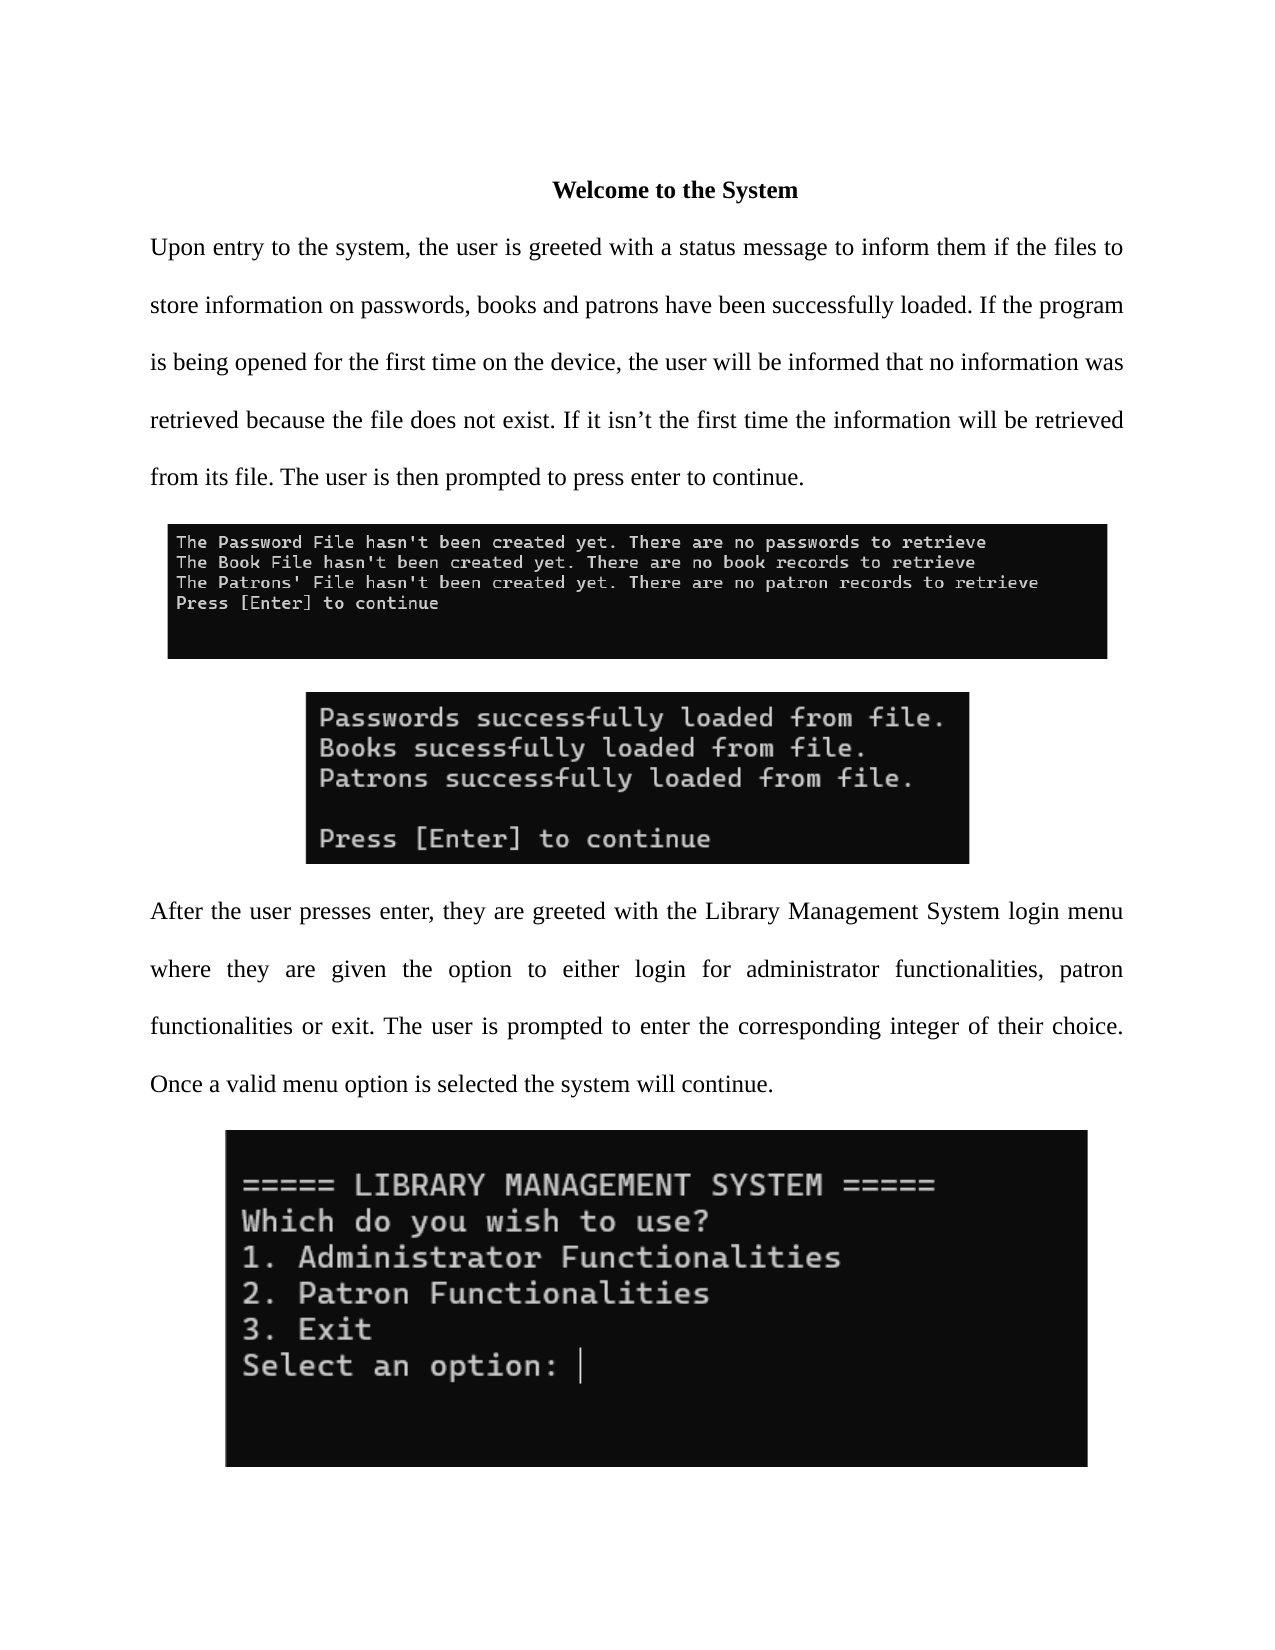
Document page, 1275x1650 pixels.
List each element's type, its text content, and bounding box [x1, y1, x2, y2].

text After the user presses enter, they are greeted with the Library Management System login menu where they are given the option to either login for administrator functionalities, patron functionalities or exit. The user is prompted to enter the corresponding integer of their choice. Once a valid menu option is selected the system will continue. [150, 896, 1125, 1097]
picture [167, 524, 1108, 659]
subtitle Welcome to the System [150, 175, 1125, 204]
text Upon entry to the system, the user is greeted with a status message to inform them if the files to store information on passwords, books and patrons have been successfully loaded. If the program is being opened for the first time on the device, the user will be informed that no information was retrieved because the file does not exist. If it isn’t the first time the information will be retrieved from its file. The user is then prompted to press enter to continue. [150, 232, 1125, 491]
picture [225, 1130, 1088, 1467]
picture [305, 692, 970, 864]
